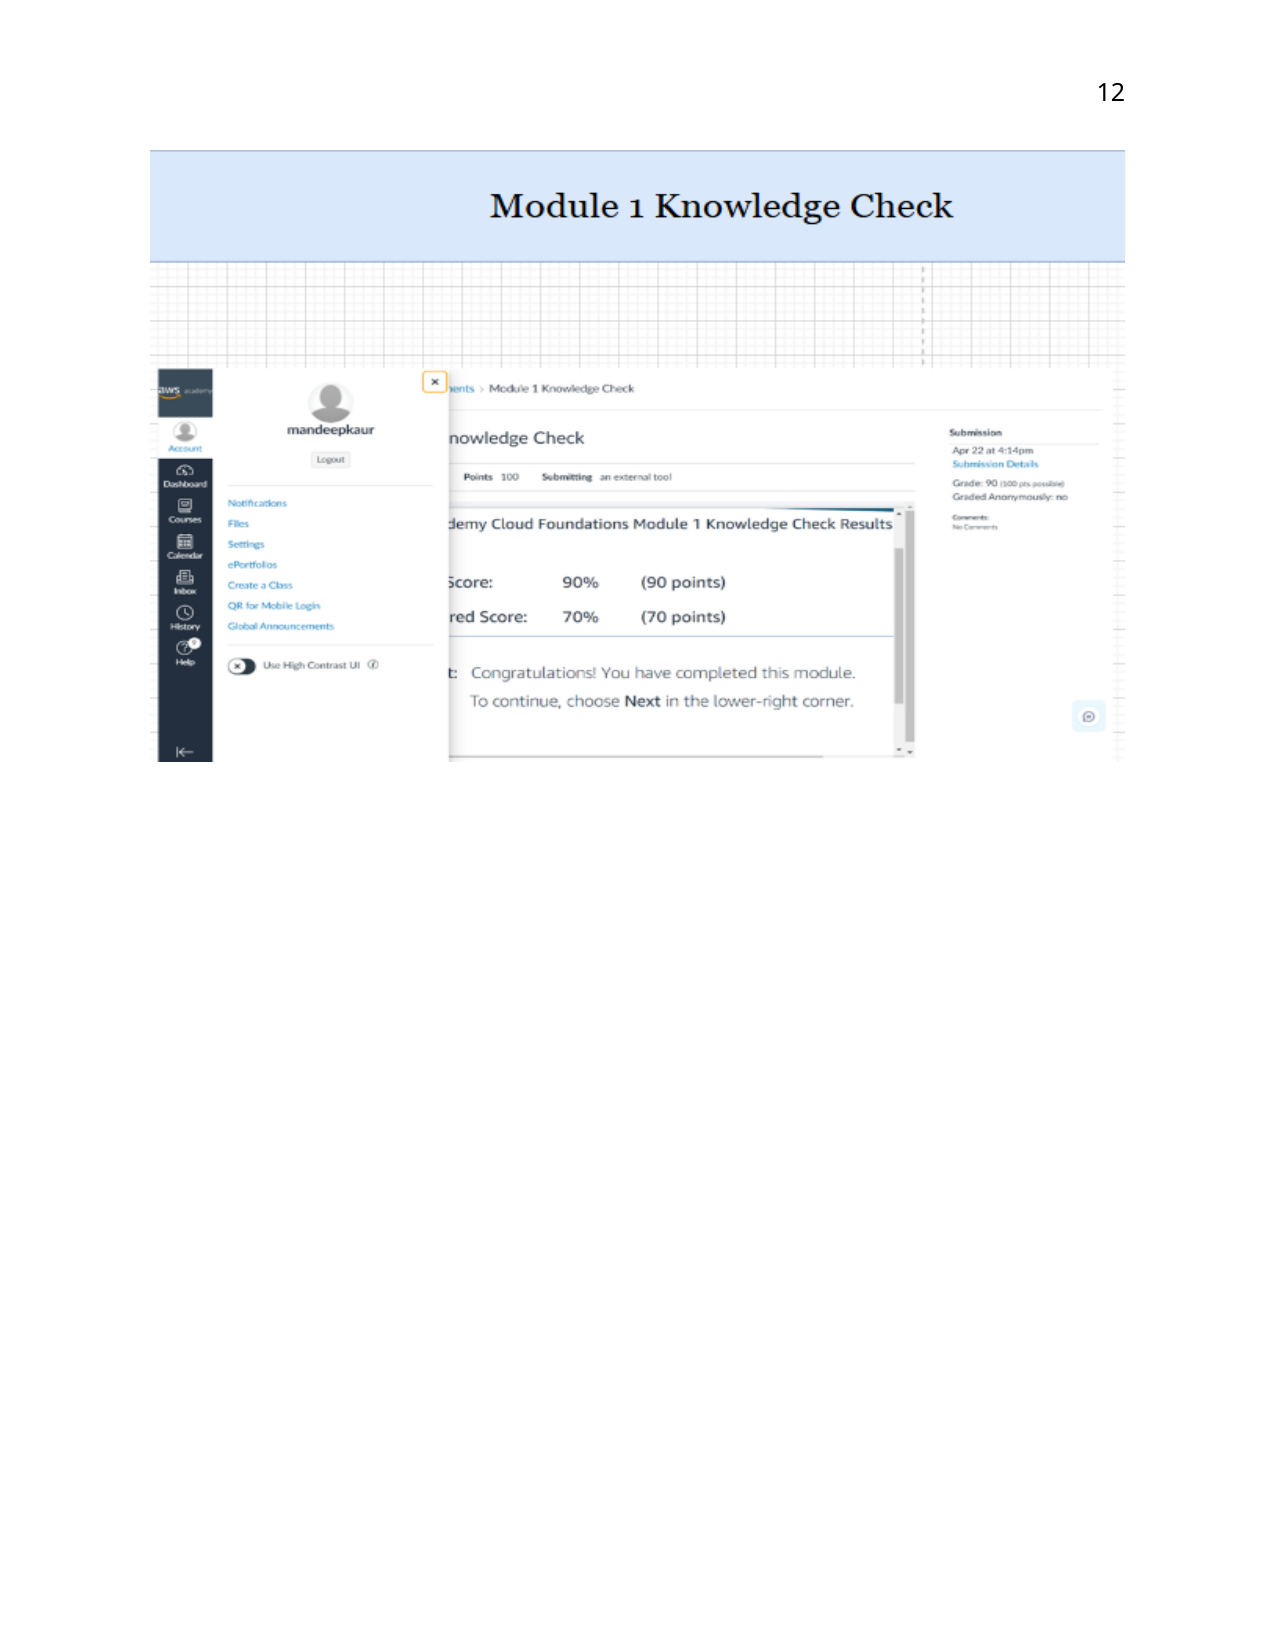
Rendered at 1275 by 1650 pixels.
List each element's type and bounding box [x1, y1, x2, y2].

picture [150, 150, 1125, 762]
